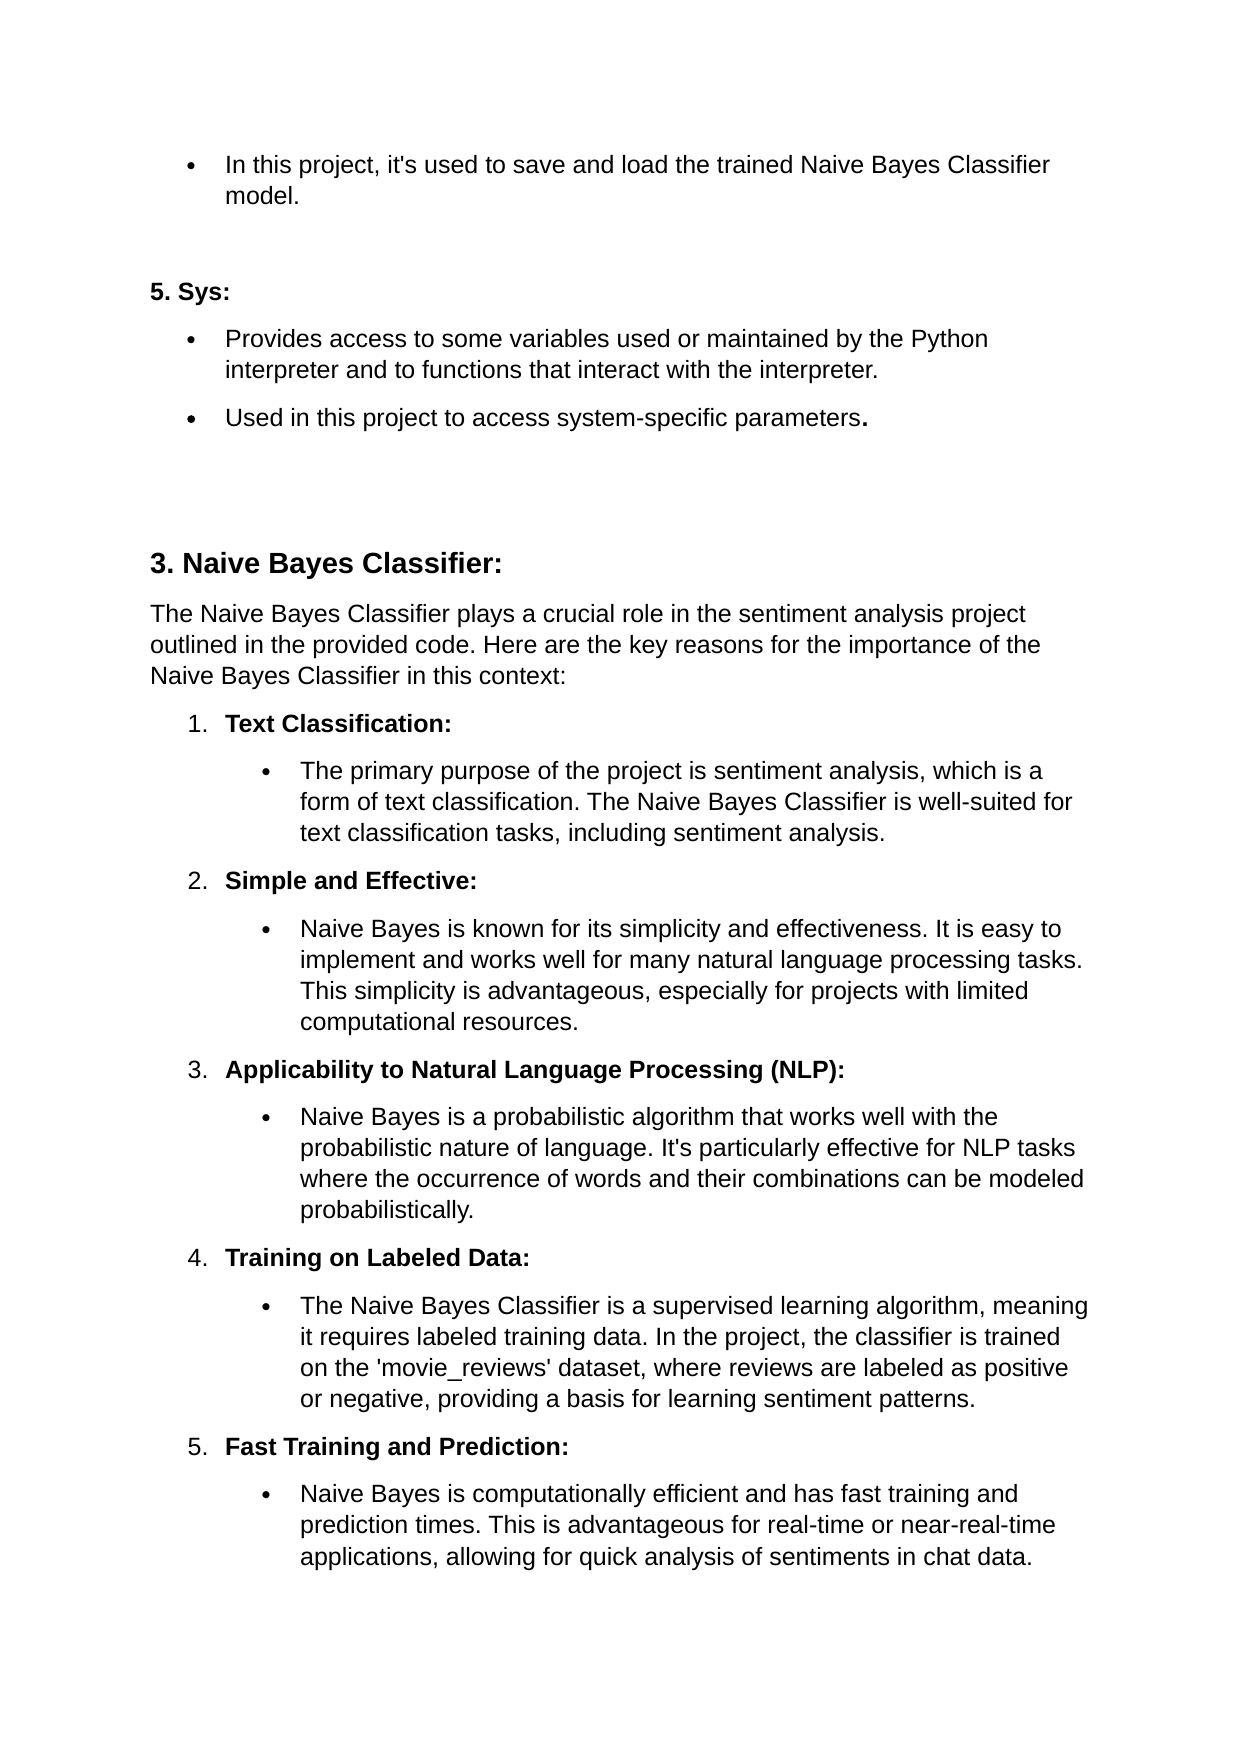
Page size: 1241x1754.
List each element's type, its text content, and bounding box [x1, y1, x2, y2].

list Text Classification: [187, 709, 1090, 737]
list Training on Labeled Data: [187, 1243, 1090, 1272]
list In this project, it's used to save and load the trained Naive Bayes Classifier model. [187, 150, 1090, 210]
list Naive Bayes is a probabilistic algorithm that works well with the probabilistic nature of language. It's particularly effective for NLP tasks where the occurrence of words and their combinations can be modeled probabilistically. [262, 1102, 1090, 1224]
list Provides access to some variables used or maintained by the Python interpreter and to functions that interact with the interpreter. [187, 324, 1090, 384]
list Applicability to Natural Language Processing (NLP): [187, 1055, 1090, 1083]
list The Naive Bayes Classifier is a supervised learning algorithm, meaning it requires labeled training data. In the project, the classifier is trained on the 'movie_reviews' dataset, where reviews are labeled as positive or negative, providing a basis for learning sentiment patterns. [262, 1291, 1090, 1413]
list Naive Bayes is known for its simplicity and effectiveness. It is easy to implement and works well for many natural language processing tasks. This simplicity is advantageous, especially for projects with limited computational resources. [262, 914, 1090, 1036]
list Naive Bayes is computationally efficient and has fast training and prediction times. This is advantageous for real-time or near-real-time applications, allowing for quick analysis of sentiments in chat data. [262, 1479, 1090, 1570]
text The Naive Bayes Classifier plays a crucial role in the sentiment analysis project outlined in the provided code. Here are the key reasons for the importance of the Naive Bayes Classifier in this context: [150, 599, 1090, 690]
text 3. Naive Bayes Classifier: [150, 546, 1090, 579]
list The primary purpose of the project is sentiment analysis, which is a form of text classification. The Naive Bayes Classifier is well-suited for text classification tasks, including sentiment analysis. [262, 756, 1090, 847]
list Used in this project to access system-specific parameters. [187, 403, 1090, 432]
text 5. Sys: [150, 276, 1090, 305]
list Simple and Effective: [187, 866, 1090, 895]
list Fast Training and Prediction: [187, 1432, 1090, 1461]
